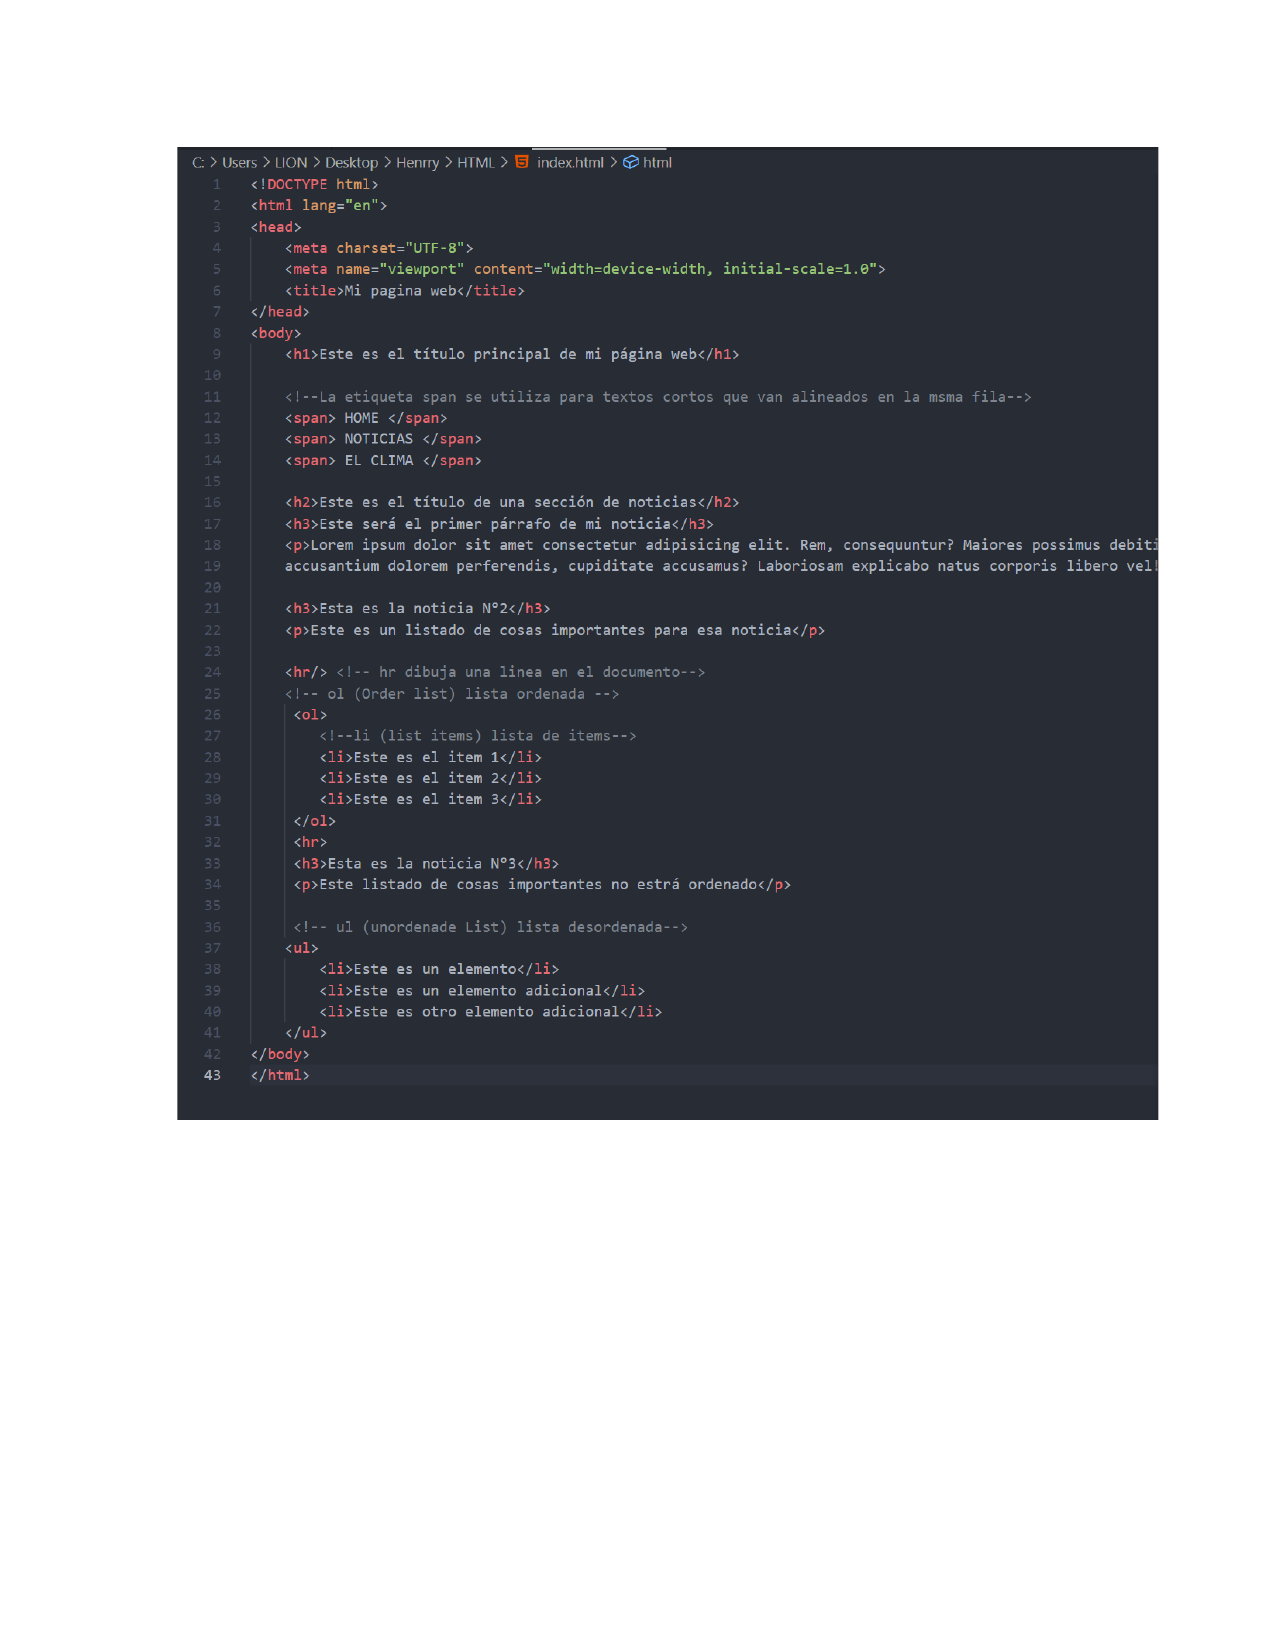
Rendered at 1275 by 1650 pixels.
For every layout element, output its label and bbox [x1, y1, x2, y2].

picture [177, 147, 1159, 1120]
